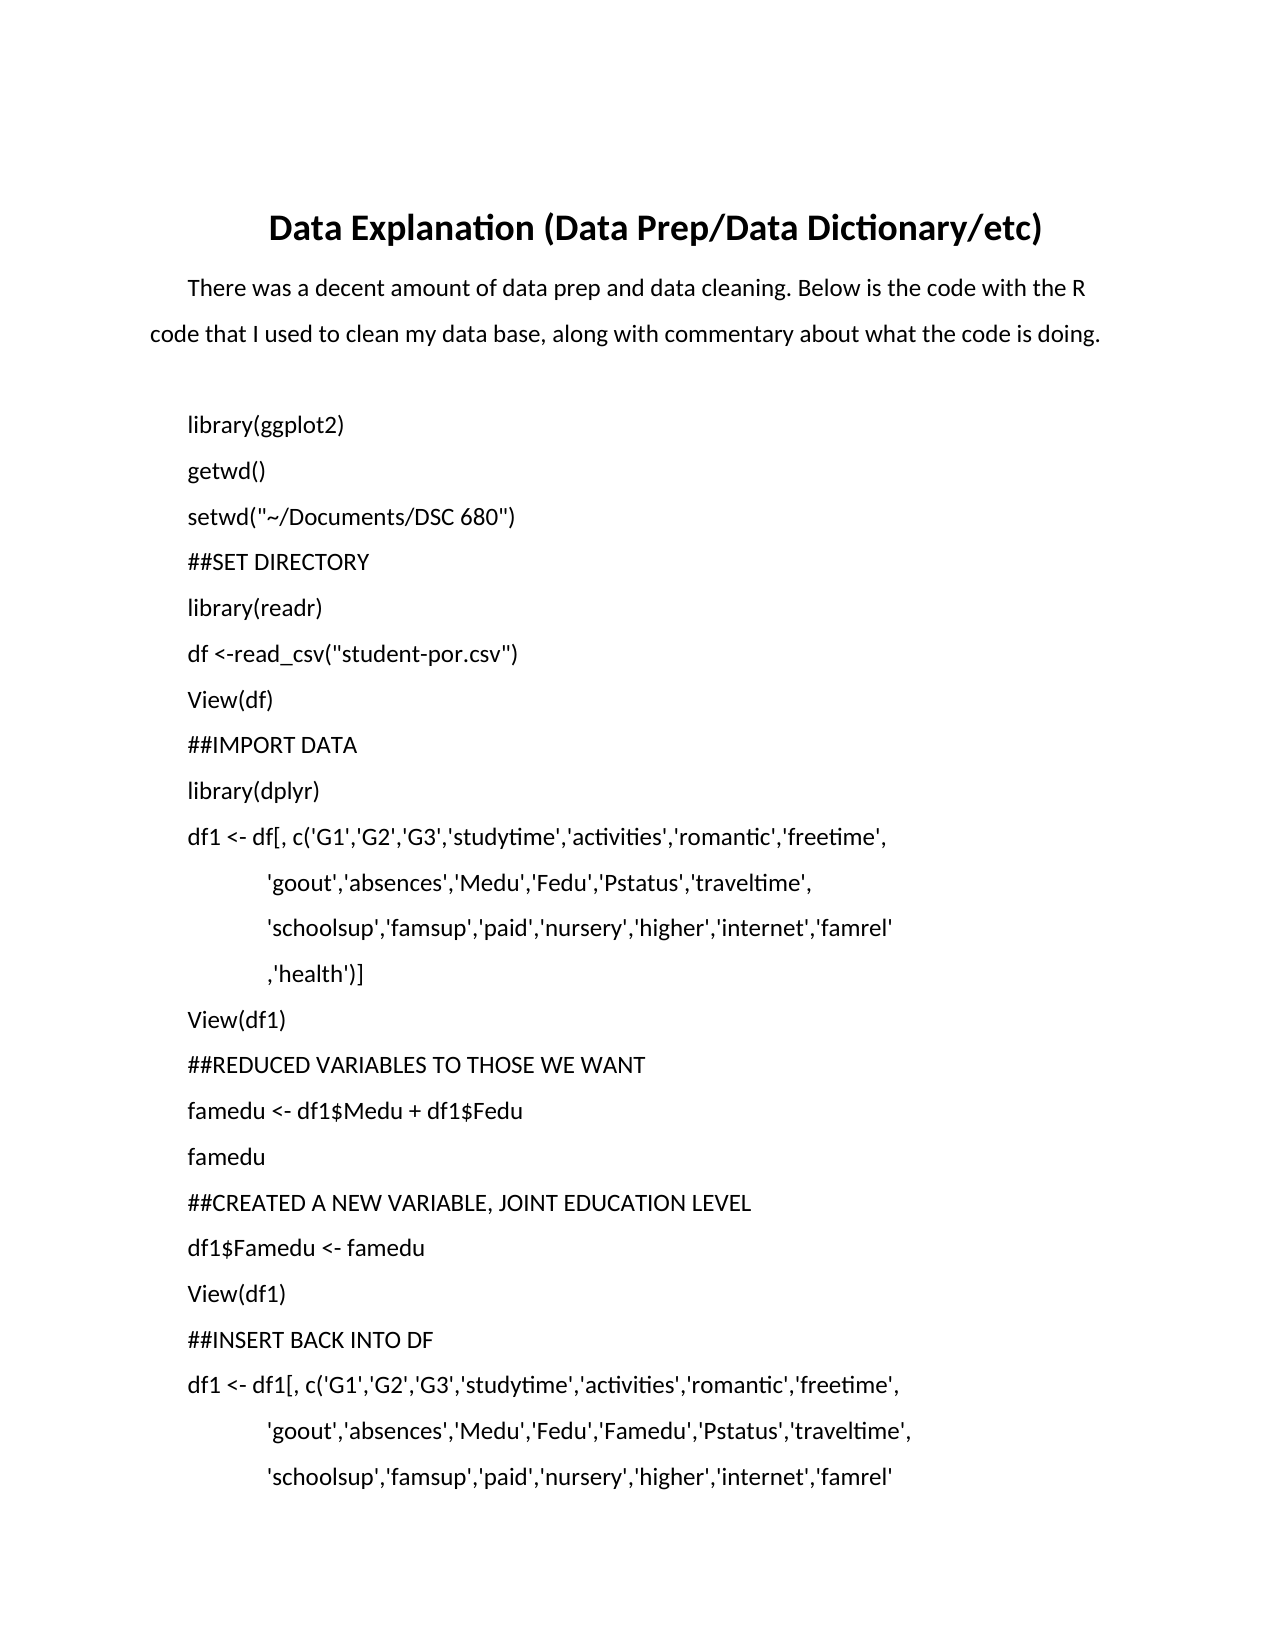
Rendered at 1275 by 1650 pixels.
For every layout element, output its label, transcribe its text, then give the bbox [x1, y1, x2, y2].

text ##REDUCED VARIABLES TO THOSE WE WANT [150, 1049, 1125, 1080]
text library(dplyr) [150, 775, 1125, 806]
text ,'health')] [150, 958, 1125, 989]
text setwd("~/Documents/DSC 680") [150, 501, 1125, 531]
text library(readr) [150, 592, 1125, 623]
text View(df) [150, 684, 1125, 714]
text View(df1) [150, 1278, 1125, 1309]
text ##CREATED A NEW VARIABLE, JOINT EDUCATION LEVEL [150, 1187, 1125, 1217]
text famedu <- df1$Medu + df1$Fedu [150, 1095, 1125, 1126]
text ##IMPORT DATA [150, 729, 1125, 760]
text 'schoolsup','famsup','paid','nursery','higher','internet','famrel' [150, 912, 1125, 943]
text df1 <- df1[, c('G1','G2','G3','studytime','activities','romantic','freetime', [150, 1370, 1125, 1400]
text ##SET DIRECTORY [150, 547, 1125, 577]
text View(df1) [150, 1004, 1125, 1034]
text df <-read_csv("student-por.csv") [150, 638, 1125, 668]
text 'goout','absences','Medu','Fedu','Famedu','Pstatus','traveltime', [150, 1415, 1125, 1446]
text df1$Famedu <- famedu [150, 1232, 1125, 1263]
text ##INSERT BACK INTO DF [150, 1324, 1125, 1354]
text famedu [150, 1141, 1125, 1172]
text Data Explanation (Data Prep/Data Dictionary/etc) [187, 203, 1125, 249]
text df1 <- df[, c('G1','G2','G3','studytime','activities','romantic','freetime', [150, 821, 1125, 851]
text library(ggplot2) [150, 409, 1125, 440]
text 'goout','absences','Medu','Fedu','Pstatus','traveltime', [150, 867, 1125, 897]
text 'schoolsup','famsup','paid','nursery','higher','internet','famrel' [150, 1461, 1125, 1492]
text There was a decent amount of data prep and data cleaning. Below is the code with the R code that I used to clean my data base, along with commentary about what the code is doing. [150, 272, 1125, 348]
text getwd() [150, 455, 1125, 486]
